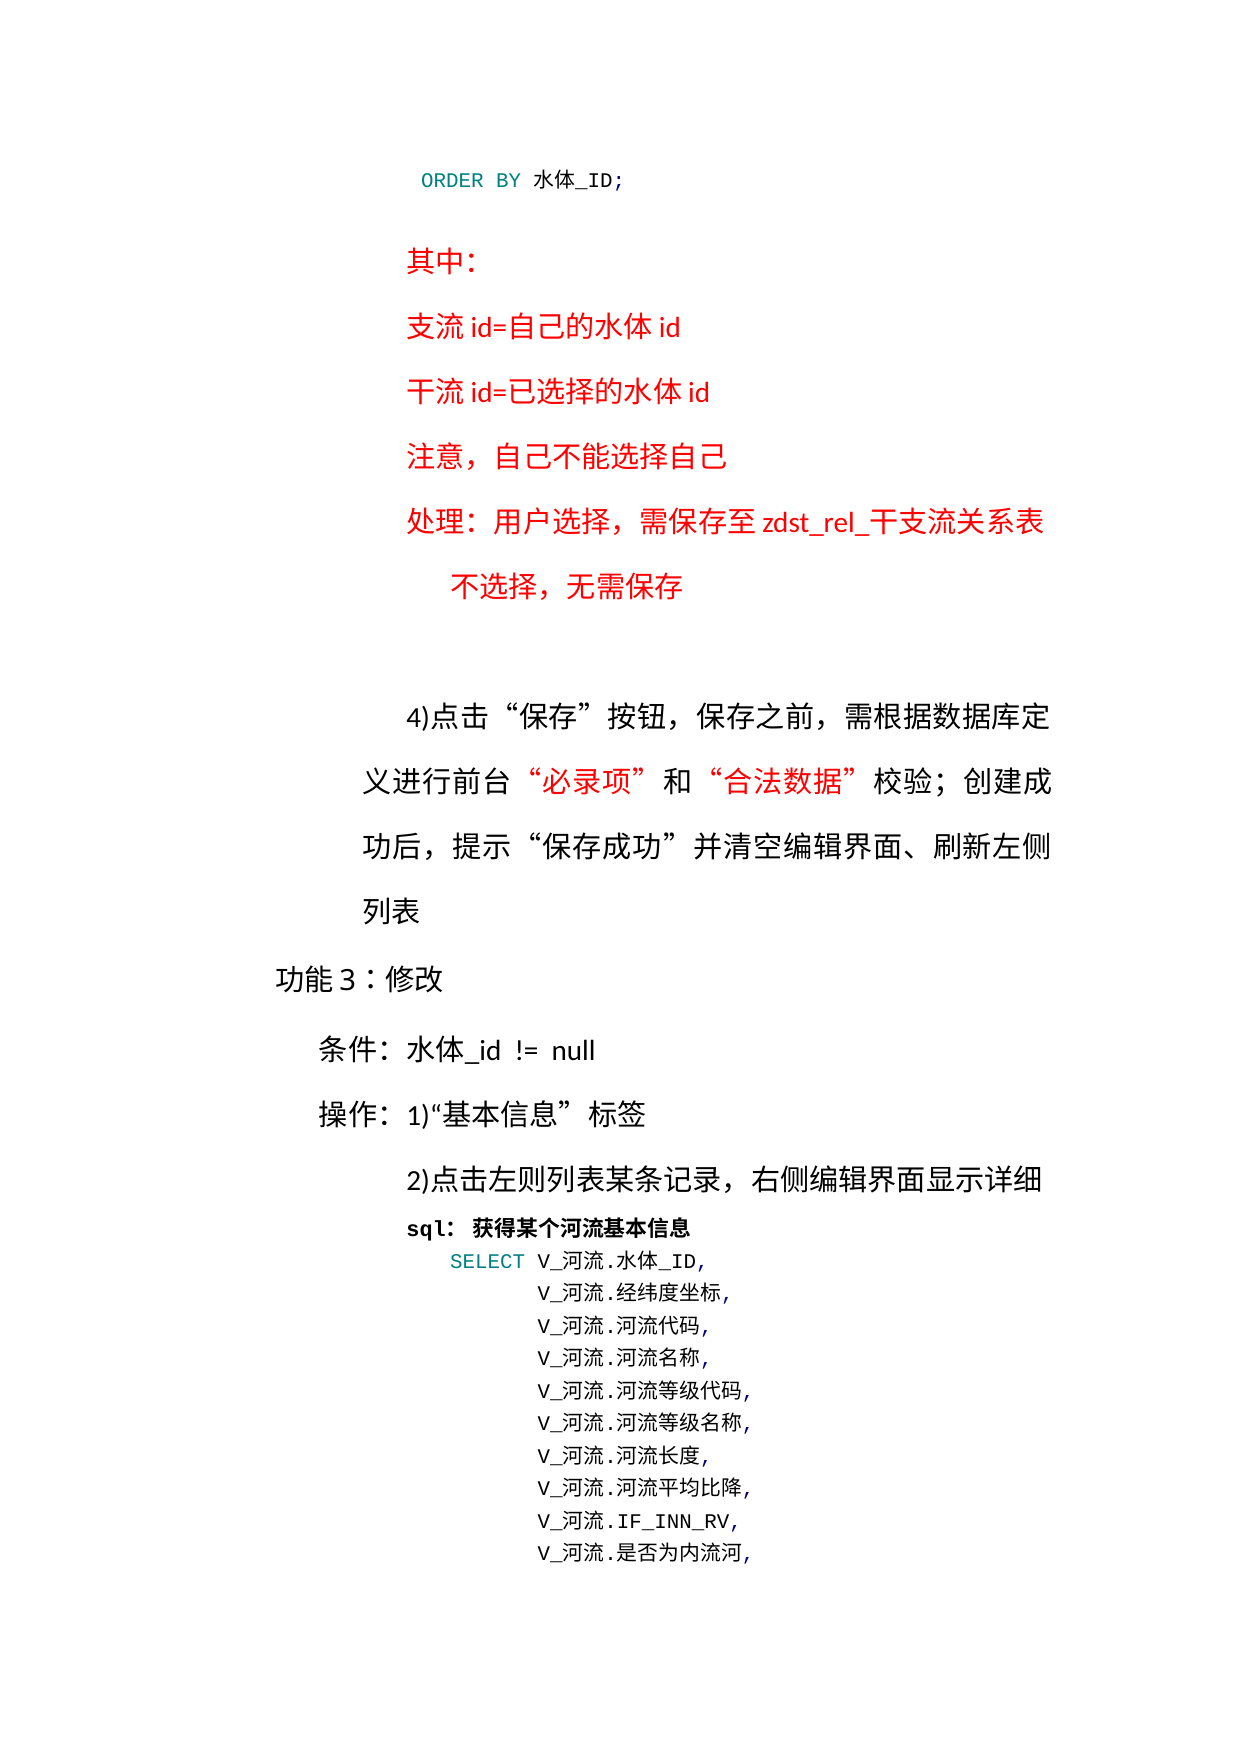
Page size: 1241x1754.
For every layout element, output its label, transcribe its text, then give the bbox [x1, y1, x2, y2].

text SELECT V_河流.水体_ID, [450, 1243, 1053, 1275]
text 干流id=已选择的水体id [362, 357, 1053, 422]
text 操作：1)“基本信息”标签 [275, 1080, 1053, 1145]
text sql： 获得某个河流基本信息 [362, 1210, 1053, 1243]
text V_河流.是否为内流河, [450, 1535, 1053, 1568]
text V_河流.河流等级名称, [450, 1405, 1053, 1438]
text 不选择，无需保存 [406, 552, 1053, 617]
text V_河流.经纬度坐标, [450, 1275, 1053, 1308]
text 4)点击“保存”按钮，保存之前，需根据数据库定义进行前台“必录项”和“合法数据”校验；创建成功后，提示“保存成功”并清空编辑界面、刷新左侧列表 [362, 682, 1053, 942]
text 注意，自己不能选择自己 [362, 422, 1053, 487]
text 支流id=自己的水体id [362, 292, 1053, 357]
text 其中： [362, 227, 1053, 292]
text V_河流.河流名称, [450, 1340, 1053, 1373]
text 处理：用户选择，需保存至zdst_rel_干支流关系表 [362, 487, 1053, 552]
text V_河流.IF_INN_RV, [450, 1503, 1053, 1535]
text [421, 162, 1053, 194]
text V_河流.河流平均比降, [450, 1470, 1053, 1503]
subtitle 功能3：修改 [275, 946, 1053, 1011]
text V_河流.河流等级代码, [450, 1373, 1053, 1405]
text 条件：水体_id != null [275, 1015, 1053, 1080]
text V_河流.河流长度, [450, 1438, 1053, 1470]
text V_河流.河流代码, [450, 1308, 1053, 1340]
text 2)点击左则列表某条记录，右侧编辑界面显示详细 [362, 1145, 1053, 1210]
